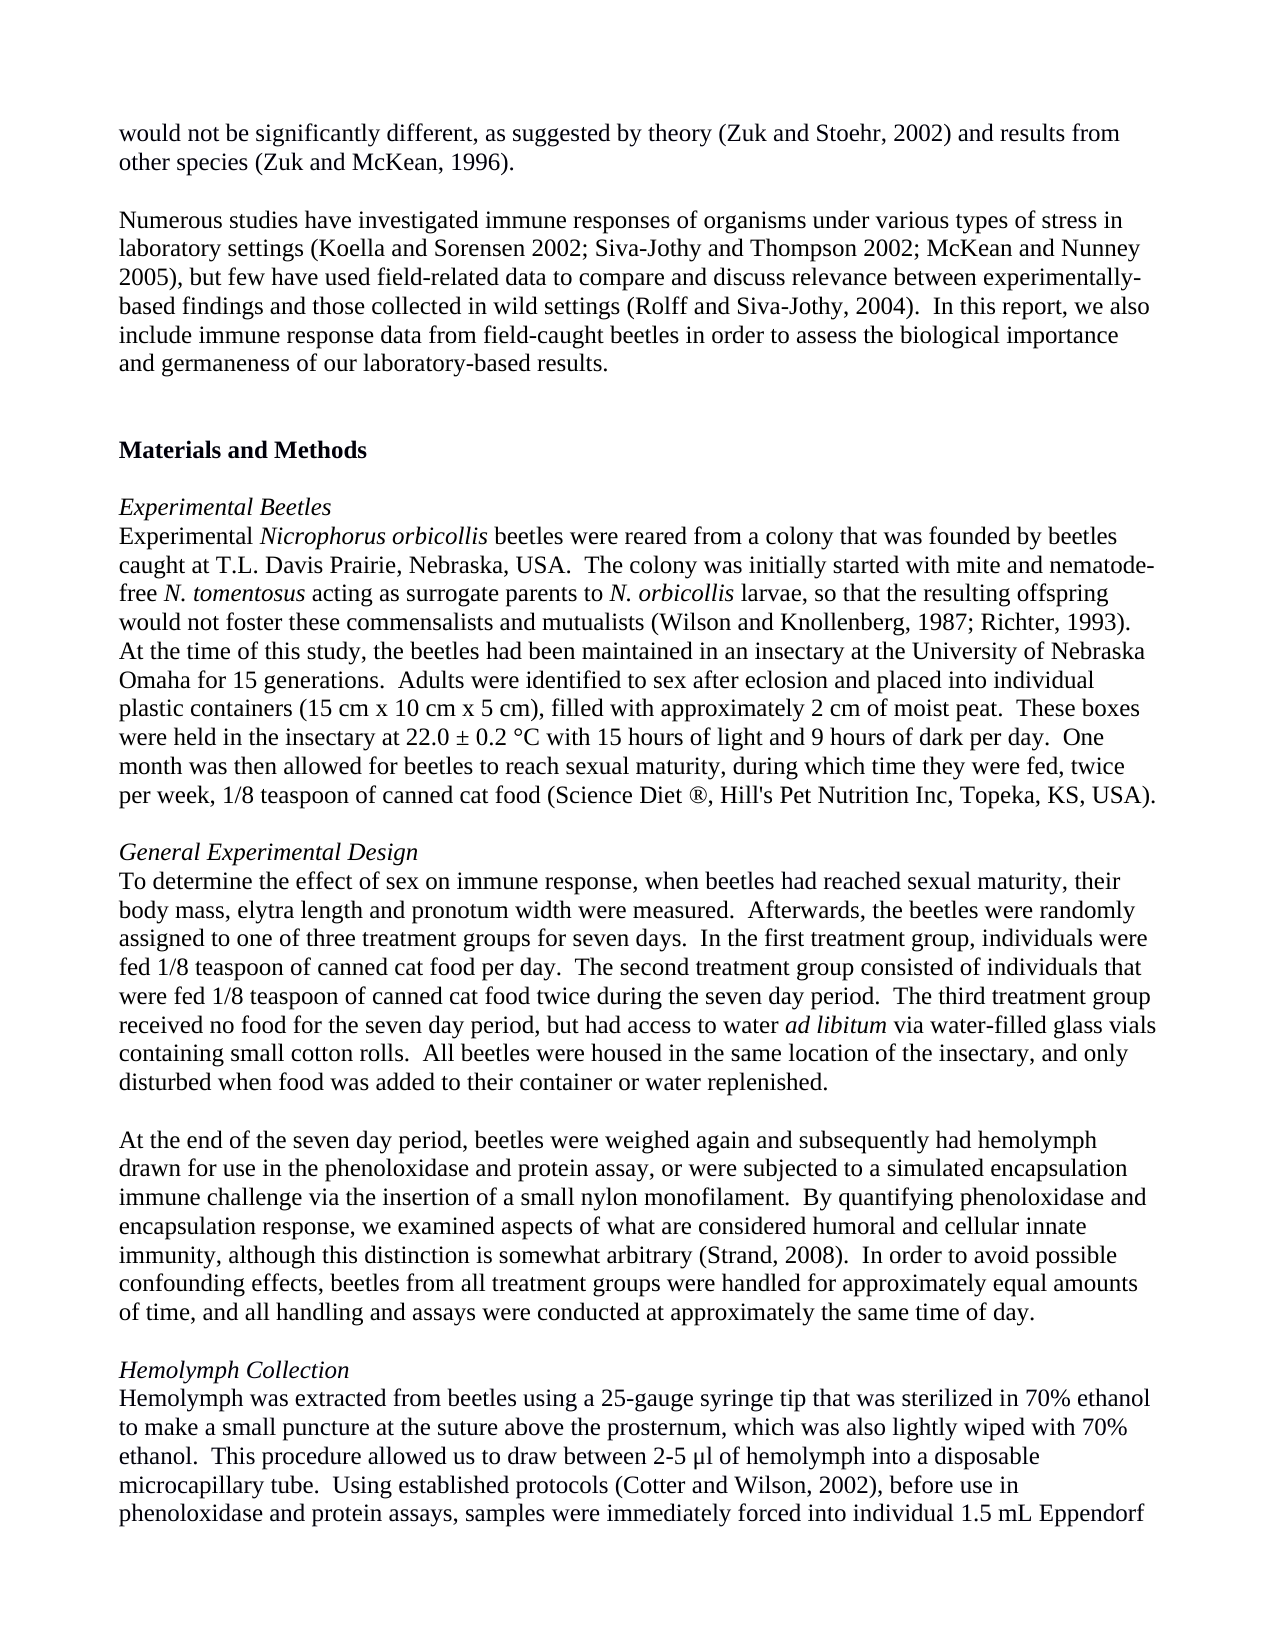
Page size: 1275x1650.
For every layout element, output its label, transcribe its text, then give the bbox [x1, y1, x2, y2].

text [118, 1383, 1156, 1527]
text To determine the effect of sex on immune response, when beetles had reached sexual maturity, their body mass, elytra length and pronotum width were measured. Afterwards, the beetles were randomly assigned to one of three treatment groups for seven days. In the first treatment group, individuals were fed 1/8 teaspoon of canned cat food per day. The second treatment group consisted of individuals that were fed 1/8 teaspoon of canned cat food twice during the seven day period. The third treatment group received no food for the seven day period, but had access to water ad libitum via water-filled glass vials containing small cotton rolls. All beetles were housed in the same location of the insectary, and only disturbed when food was added to their container or water replenished. [118, 866, 1156, 1096]
text General Experimental Design [118, 837, 1156, 866]
text Materials and Methods [118, 435, 1156, 463]
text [118, 118, 1156, 176]
text Experimental Nicrophorus orbicollis beetles were reared from a colony that was founded by beetles caught at T.L. Davis Prairie, Nebraska, USA. The colony was initially started with mite and nematode-free N. tomentosus acting as surrogate parents to N. orbicollis larvae, so that the resulting offspring would not foster these commensalists and mutualists (Wilson and Knollenberg, 1987; Richter, 1993). At the time of this study, the beetles had been maintained in an insectary at the University of Nebraska Omaha for 15 generations. Adults were identified to sex after eclosion and placed into individual plastic containers (15 cm x 10 cm x 5 cm), filled with approximately 2 cm of moist peat. These boxes were held in the insectary at 22.0 ± 0.2 °C with 15 hours of light and 9 hours of dark per day. One month was then allowed for beetles to reach sexual maturity, during which time they were fed, twice per week, 1/8 teaspoon of canned cat food (Science Diet ®, Hill's Pet Nutrition Inc, Topeka, KS, USA). [118, 521, 1156, 808]
text Experimental Beetles [118, 492, 1156, 521]
text Numerous studies have investigated immune responses of organisms under various types of stress in laboratory settings (Koella and Sorensen 2002; Siva-Jothy and Thompson 2002; McKean and Nunney 2005), but few have used field-related data to compare and discuss relevance between experimentally-based findings and those collected in wild settings (Rolff and Siva-Jothy, 2004). In this report, we also include immune response data from field-caught beetles in order to assess the biological importance and germaneness of our laboratory-based results. [118, 205, 1156, 377]
text At the end of the seven day period, beetles were weighed again and subsequently had hemolymph drawn for use in the phenoloxidase and protein assay, or were subjected to a simulated encapsulation immune challenge via the insertion of a small nylon monofilament. By quantifying phenoloxidase and encapsulation response, we examined aspects of what are considered humoral and cellular innate immunity, although this distinction is somewhat arbitrary (Strand, 2008). In order to avoid possible confounding effects, beetles from all treatment groups were handled for approximately equal amounts of time, and all handling and assays were conducted at approximately the same time of day. [118, 1125, 1156, 1326]
text Hemolymph Collection [118, 1355, 1156, 1383]
